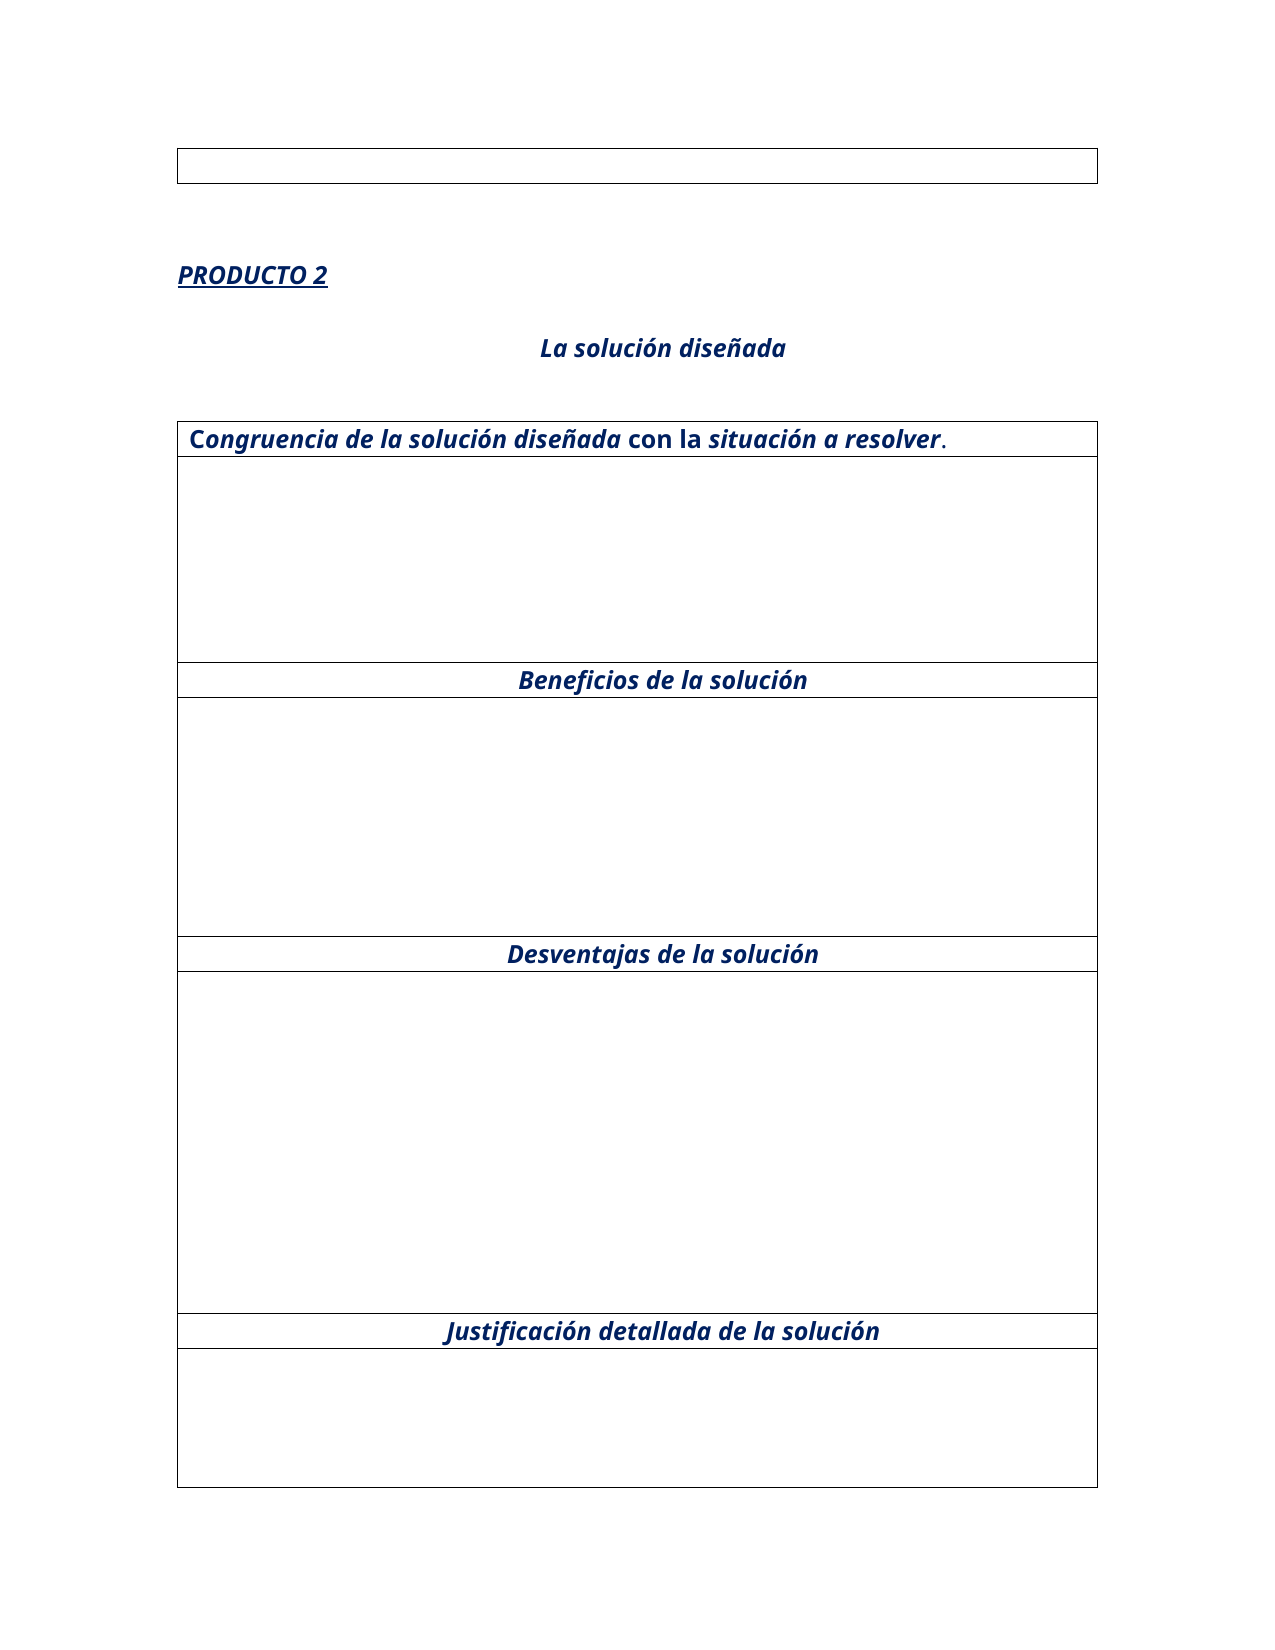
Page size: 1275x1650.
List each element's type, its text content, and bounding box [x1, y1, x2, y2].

table_cell Desventajas de la solución [178, 937, 1097, 971]
list PRODUCTO 2 [177, 257, 1152, 291]
table_cell [178, 457, 1097, 662]
table_cell [178, 698, 1097, 936]
table_cell [178, 1349, 1097, 1487]
table_cell [178, 972, 1097, 1313]
table_cell Justificación detallada de la solución [178, 1314, 1097, 1348]
list La solución diseñada [177, 331, 1152, 365]
table_cell [178, 149, 1097, 183]
table_cell Beneficios de la solución [178, 663, 1097, 697]
table_header Congruencia de la solución diseñada con la situación a resolver. [178, 422, 1097, 456]
